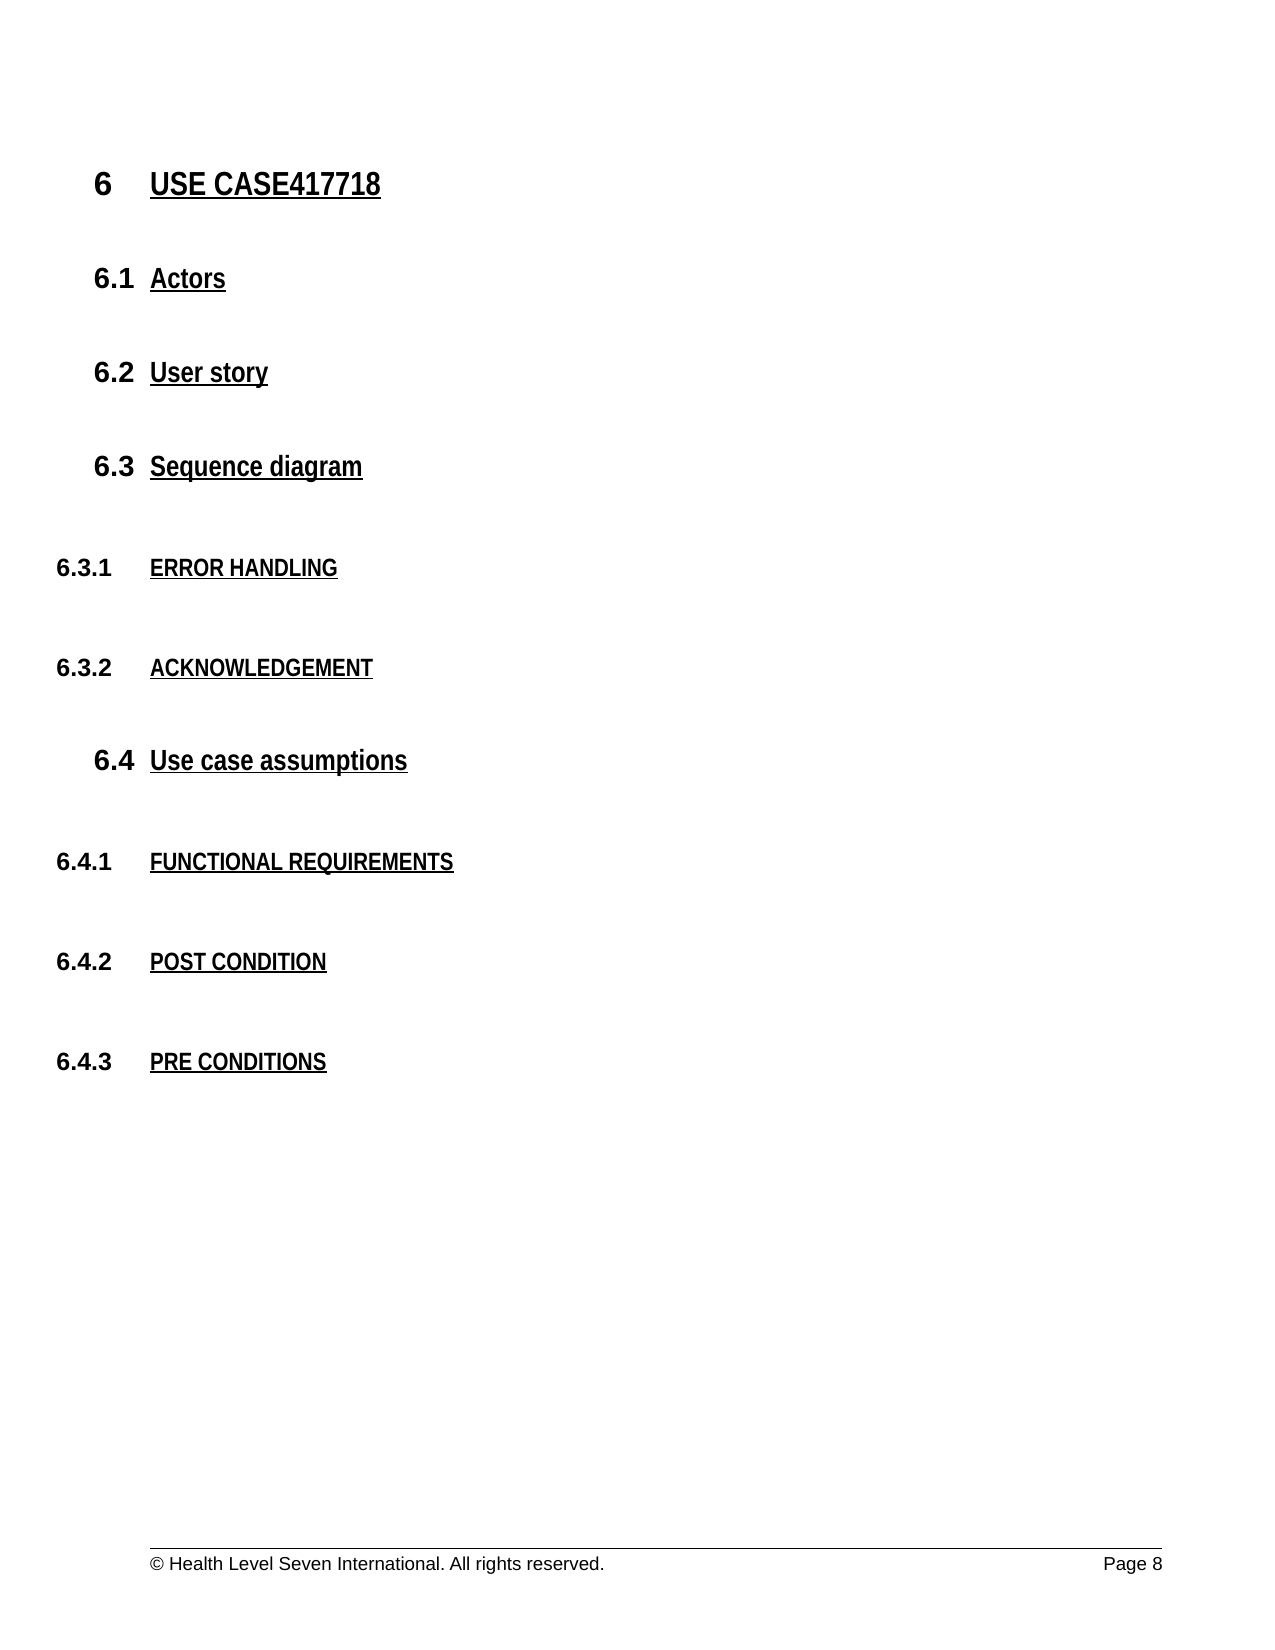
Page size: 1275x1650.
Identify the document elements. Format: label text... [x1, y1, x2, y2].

subtitle Functional Requirements [56, 850, 1162, 875]
subtitle Use Case417718 [94, 175, 1162, 200]
subtitle Actors [94, 269, 1162, 294]
subtitle User story [94, 362, 1162, 387]
subtitle Pre Conditions [56, 1050, 1162, 1075]
subtitle Sequence diagram [94, 456, 1162, 481]
subtitle Error Handling [56, 556, 1162, 581]
subtitle Use case assumptions [94, 750, 1162, 775]
subtitle Acknowledgement [56, 656, 1162, 681]
subtitle Post Condition [56, 950, 1162, 975]
